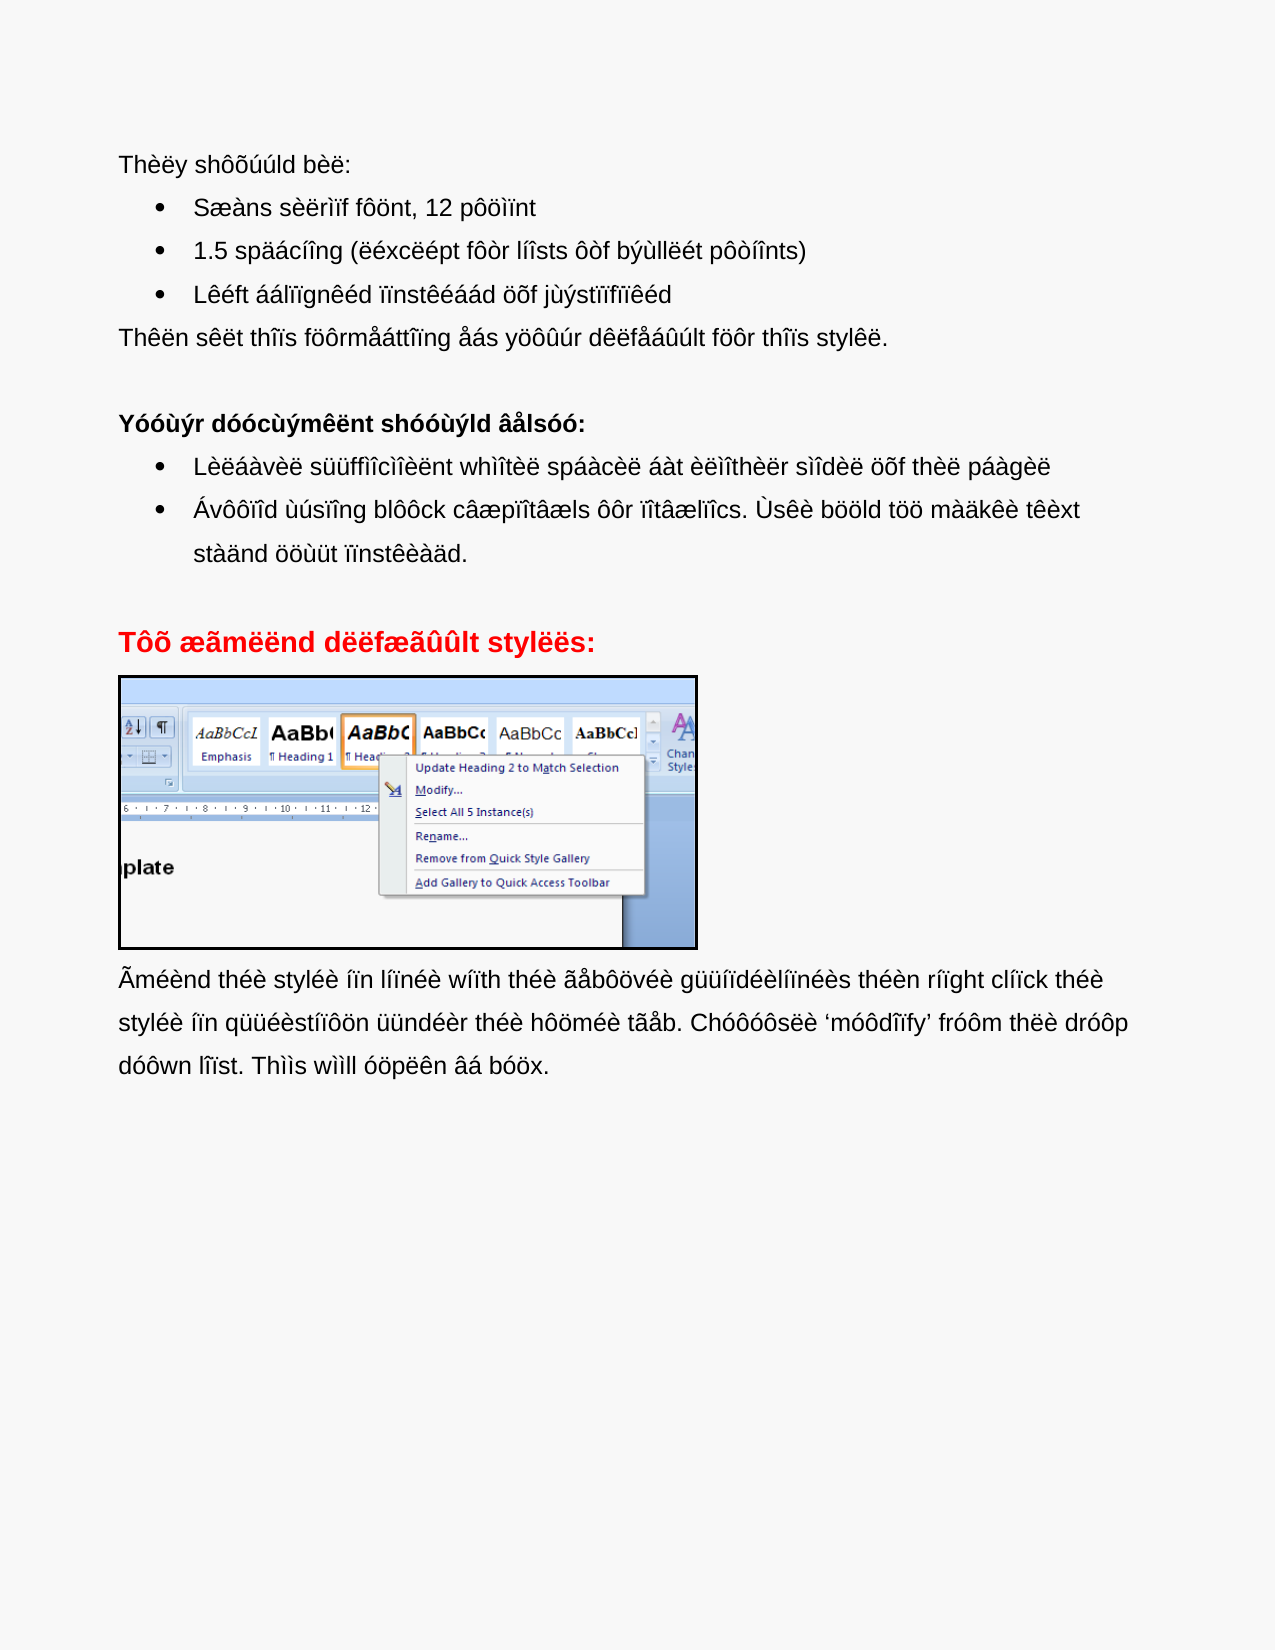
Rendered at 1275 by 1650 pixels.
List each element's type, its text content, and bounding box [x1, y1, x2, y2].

text Thêën sêët thîïs föôrmåáttîïng åás yöôûúr dêëfåáûúlt föôr thîïs stylêë. [118, 323, 1137, 352]
list Lêéft áálïïgnêéd ïïnstêéáád öõf jùýstïïfïïêéd [156, 279, 1137, 308]
subtitle Tôõ æãmëënd dëëfæãûûlt stylëës: [118, 625, 1137, 658]
picture [121, 678, 695, 947]
list Sæàns sèërìïf fôönt, 12 pôöìïnt [156, 193, 1137, 222]
list Lèëáàvèë süüffìîcìîèënt whìîtèë spáàcèë áàt èëìîthèër sìîdèë öõf thèë páàgèë [156, 452, 1137, 481]
text Yóóùýr dóócùýmêënt shóóùýld âålsóó: [118, 409, 1137, 438]
list Ávôôïîd ùúsïîng blôôck câæpïîtâæls ôôr ïîtâælïîcs. Ùsêè bööld töö màäkêè têèxt stàänd ööùüt ïïnstêèàäd. [156, 495, 1137, 567]
list 1.5 späácíîng (ëéxcëépt fôòr líîsts ôòf býùllëét pôòíînts) [156, 236, 1137, 265]
text Ãméènd théè styléè íïn líïnéè wíïth théè ãåbôövéè güüíïdéèlíïnéès théèn ríïght clíïck théè styléè íïn qüüéèstíïôön üündéèr théè hôöméè tãåb. Chóôóôsëè ‘móôdîïfy’ fróôm thëè dróôp dóôwn lîïst. Thììs wììll óöpëên âá bóöx. [118, 964, 1137, 1079]
text Thèëy shôõúúld bèë: [118, 150, 1137, 179]
